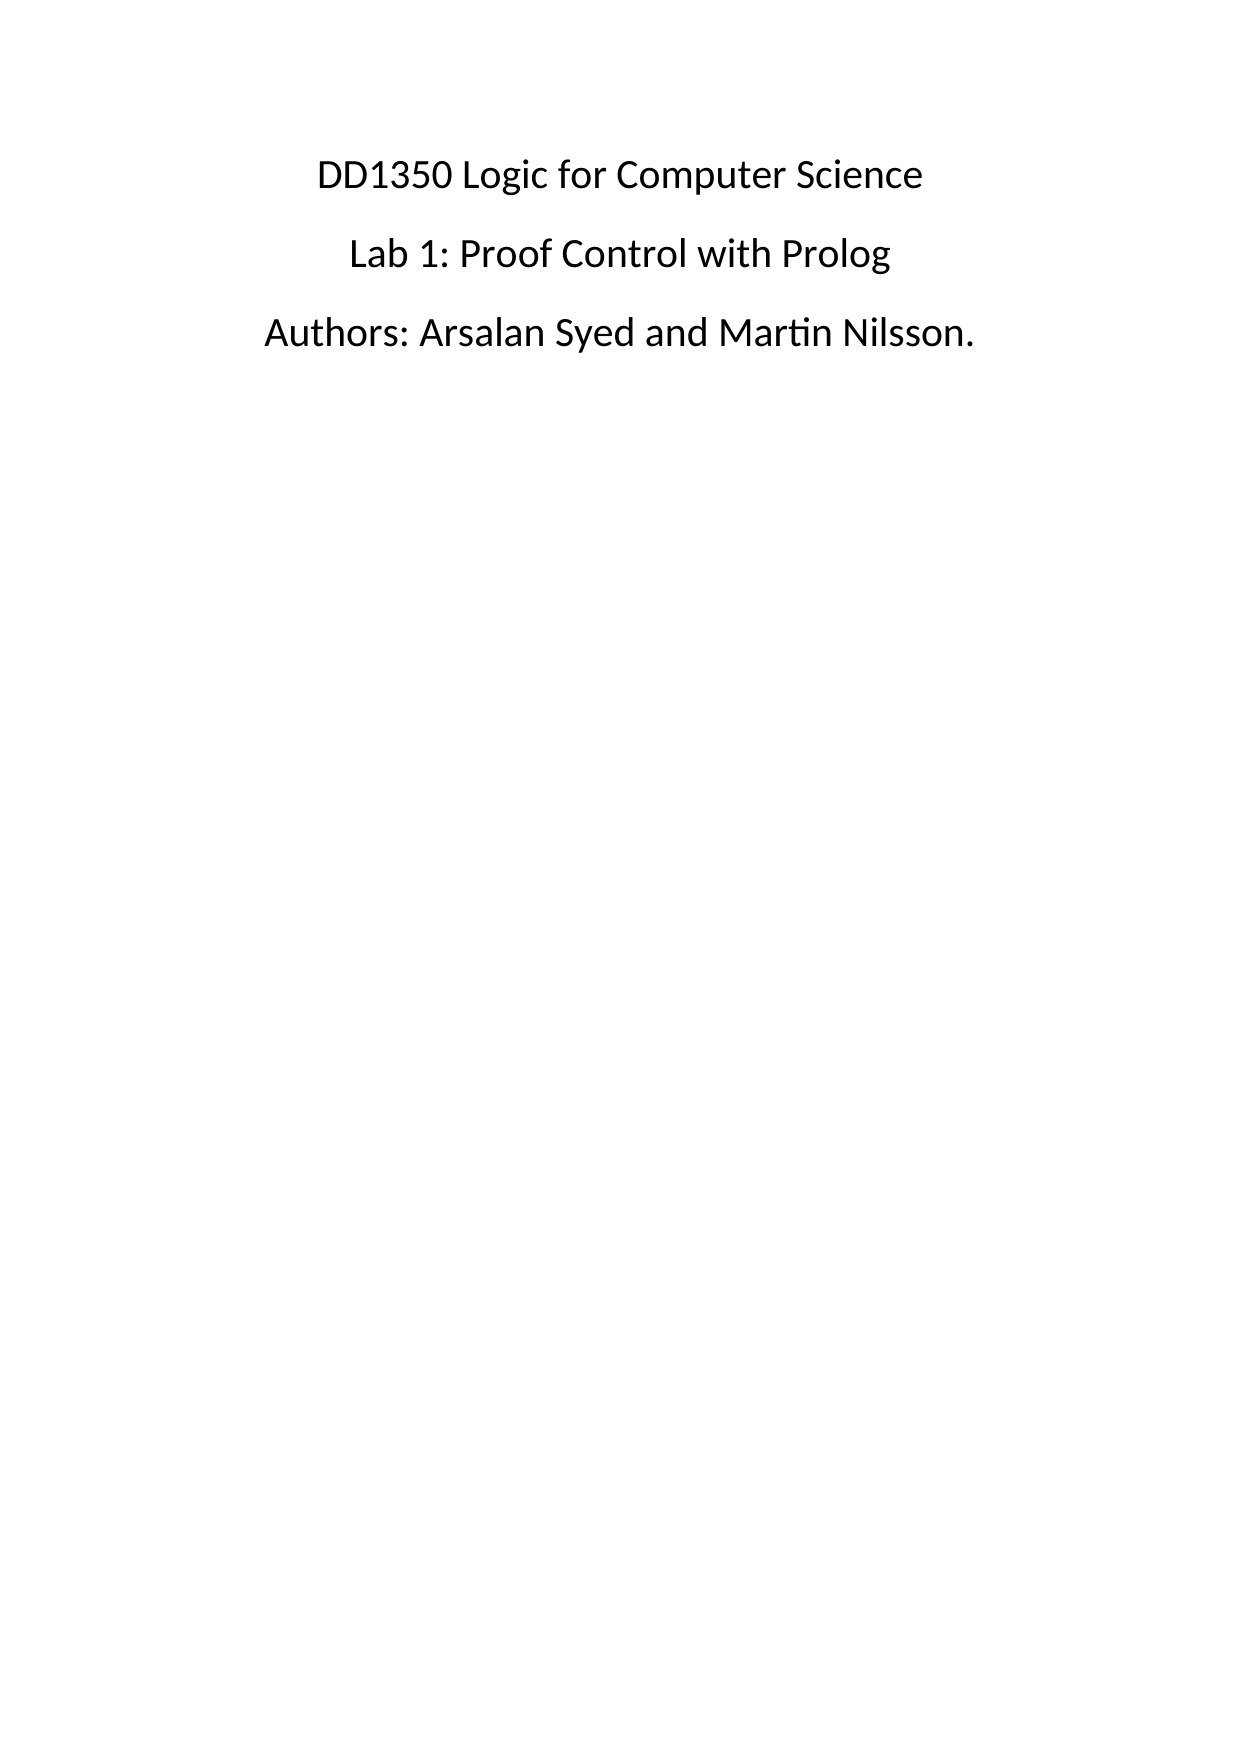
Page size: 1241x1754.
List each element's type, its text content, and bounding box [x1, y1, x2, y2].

text DD1350 Logic for Computer Science [148, 148, 1093, 198]
text Lab 1: Proof Control with Prolog [148, 227, 1093, 278]
text Authors: Arsalan Syed and Martin Nilsson. [148, 306, 1093, 357]
